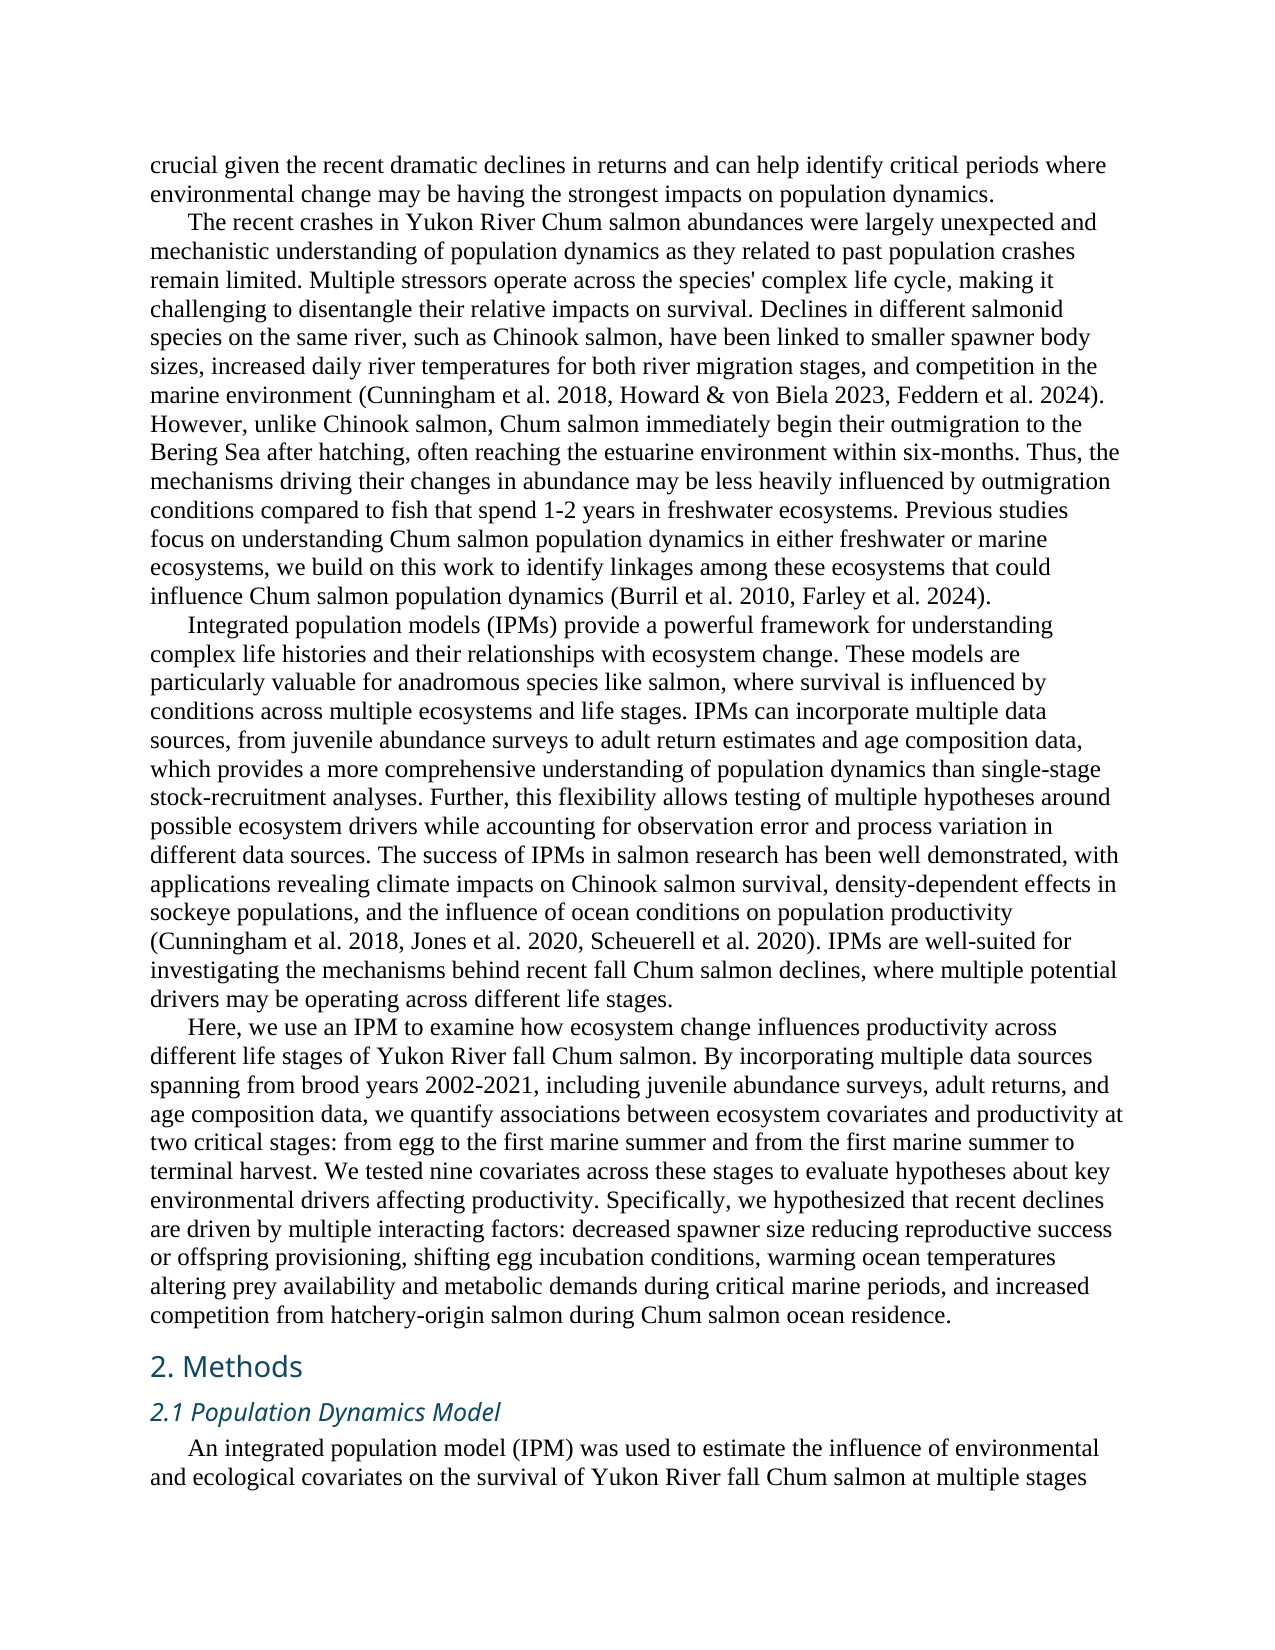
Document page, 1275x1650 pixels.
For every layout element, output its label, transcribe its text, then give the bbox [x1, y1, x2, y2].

text The recent crashes in Yukon River Chum salmon abundances were largely unexpected and mechanistic understanding of population dynamics as they related to past population crashes remain limited. Multiple stressors operate across the species' complex life cycle, making it challenging to disentangle their relative impacts on survival. Declines in different salmonid species on the same river, such as Chinook salmon, have been linked to smaller spawner body sizes, increased daily river temperatures for both river migration stages, and competition in the marine environment (Cunningham et al. 2018, Howard & von Biela 2023, Feddern et al. 2024). However, unlike Chinook salmon, Chum salmon immediately begin their outmigration to the Bering Sea after hatching, often reaching the estuarine environment within six-months. Thus, the mechanisms driving their changes in abundance may be less heavily influenced by outmigration conditions compared to fish that spend 1-2 years in freshwater ecosystems. Previous studies focus on understanding Chum salmon population dynamics in either freshwater or marine ecosystems, we build on this work to identify linkages among these ecosystems that could influence Chum salmon population dynamics (Burril et al. 2010, Farley et al. 2024). [150, 207, 1125, 610]
subtitle 2. Methods [150, 1347, 1125, 1386]
text Here, we use an IPM to examine how ecosystem change influences productivity across different life stages of Yukon River fall Chum salmon. By incorporating multiple data sources spanning from brood years 2002-2021, including juvenile abundance surveys, adult returns, and age composition data, we quantify associations between ecosystem covariates and productivity at two critical stages: from egg to the first marine summer and from the first marine summer to terminal harvest. We tested nine covariates across these stages to evaluate hypotheses about key environmental drivers affecting productivity. Specifically, we hypothesized that recent declines are driven by multiple interacting factors: decreased spawner size reducing reproductive success or offspring provisioning, shifting egg incubation conditions, warming ocean temperatures altering prey availability and metabolic demands during critical marine periods, and increased competition from hatchery-origin salmon during Chum salmon ocean residence. [150, 1012, 1125, 1329]
subtitle 2.1 Population Dynamics Model [150, 1395, 1125, 1429]
text Integrated population models (IPMs) provide a powerful framework for understanding complex life histories and their relationships with ecosystem change. These models are particularly valuable for anadromous species like salmon, where survival is influenced by conditions across multiple ecosystems and life stages. IPMs can incorporate multiple data sources, from juvenile abundance surveys to adult return estimates and age composition data, which provides a more comprehensive understanding of population dynamics than single-stage stock-recruitment analyses. Further, this flexibility allows testing of multiple hypotheses around possible ecosystem drivers while accounting for observation error and process variation in different data sources. The success of IPMs in salmon research has been well demonstrated, with applications revealing climate impacts on Chinook salmon survival, density-dependent effects in sockeye populations, and the influence of ocean conditions on population productivity (Cunningham et al. 2018, Jones et al. 2020, Scheuerell et al. 2020). IPMs are well-suited for investigating the mechanisms behind recent fall Chum salmon declines, where multiple potential drivers may be operating across different life stages. [150, 610, 1125, 1012]
